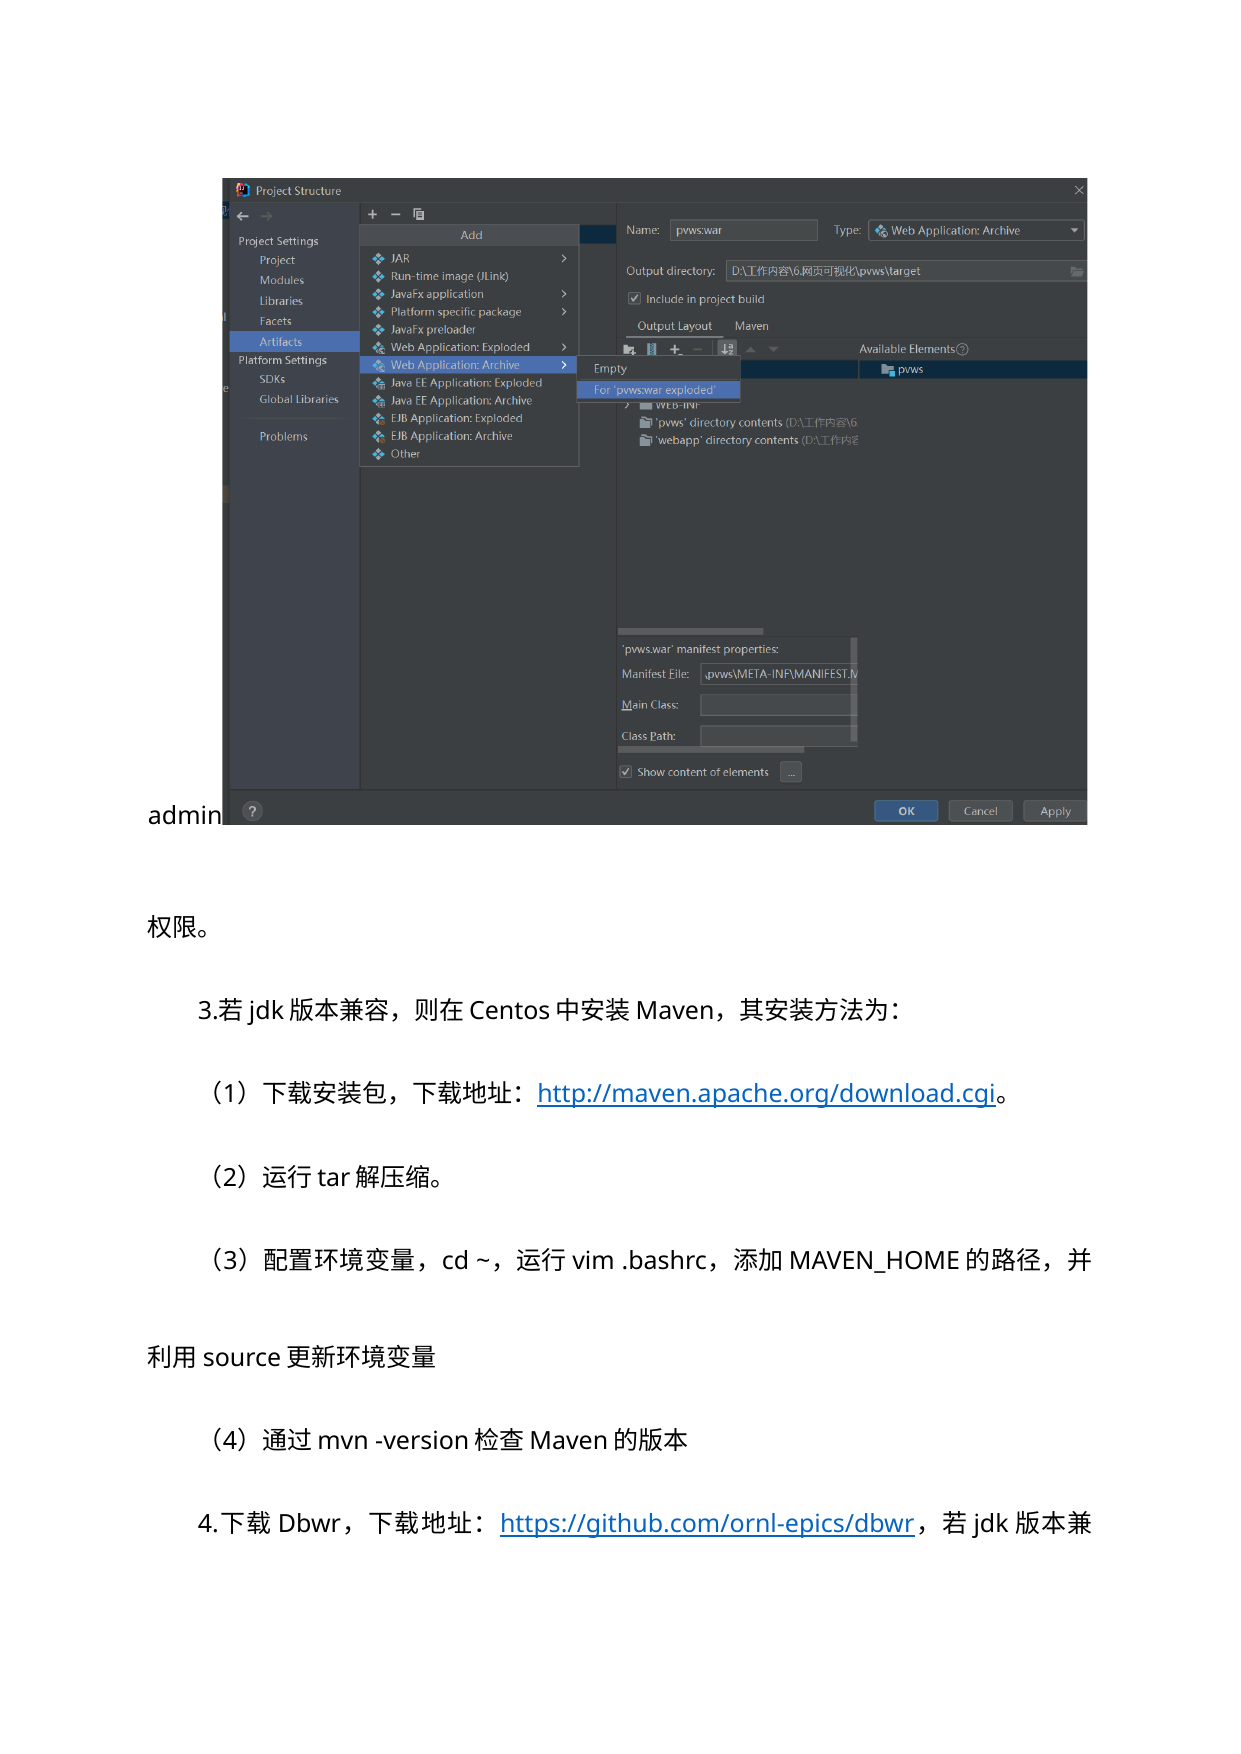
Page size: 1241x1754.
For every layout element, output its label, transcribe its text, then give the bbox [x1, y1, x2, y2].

text （2）运行tar解压缩。 [148, 1143, 1092, 1208]
text （4）通过mvn -version检查Maven的版本 [148, 1406, 1092, 1471]
text （3）配置环境变量，cd ~，运行vim .bashrc，添加MAVEN_HOME的路径，并利用source更新环境变量 [148, 1226, 1092, 1388]
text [148, 1489, 1092, 1554]
text （1）下载安装包，下载地址：http://maven.apache.org/download.cgi。 [148, 1059, 1092, 1124]
picture [222, 178, 1088, 825]
text 3.若jdk版本兼容，则在Centos中安装Maven，其安装方法为： [148, 976, 1092, 1041]
